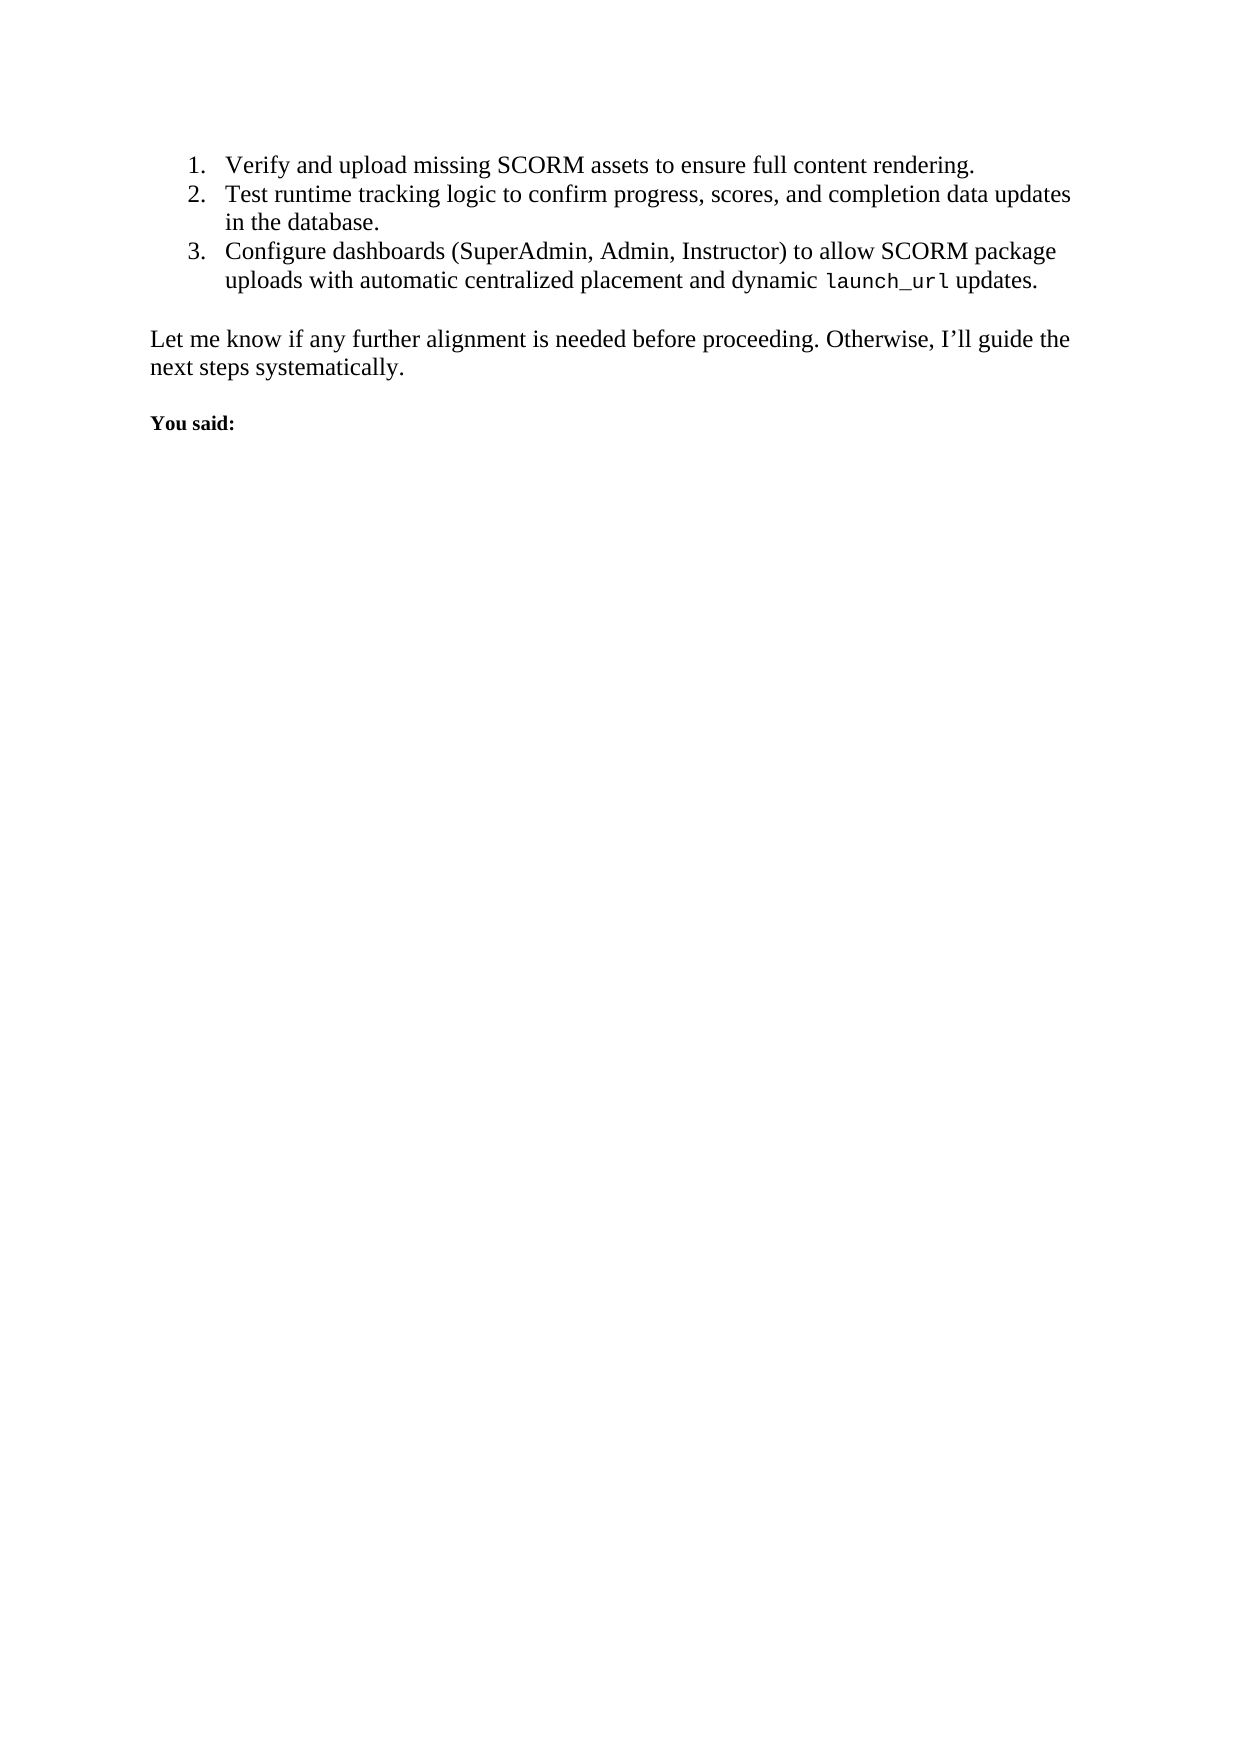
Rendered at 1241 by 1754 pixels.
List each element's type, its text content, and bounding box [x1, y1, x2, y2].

text Let me know if any further alignment is needed before proceeding. Otherwise, I’ll guide the next steps systematically. [150, 324, 1090, 381]
list Configure dashboards (SuperAdmin, Admin, Instructor) to allow SCORM package uploads with automatic centralized placement and dynamic launch_url updates. [187, 236, 1090, 294]
text You said: [150, 410, 1090, 434]
list Verify and upload missing SCORM assets to ensure full content rendering. [187, 150, 1090, 179]
list Test runtime tracking logic to confirm progress, scores, and completion data updates in the database. [187, 179, 1090, 236]
